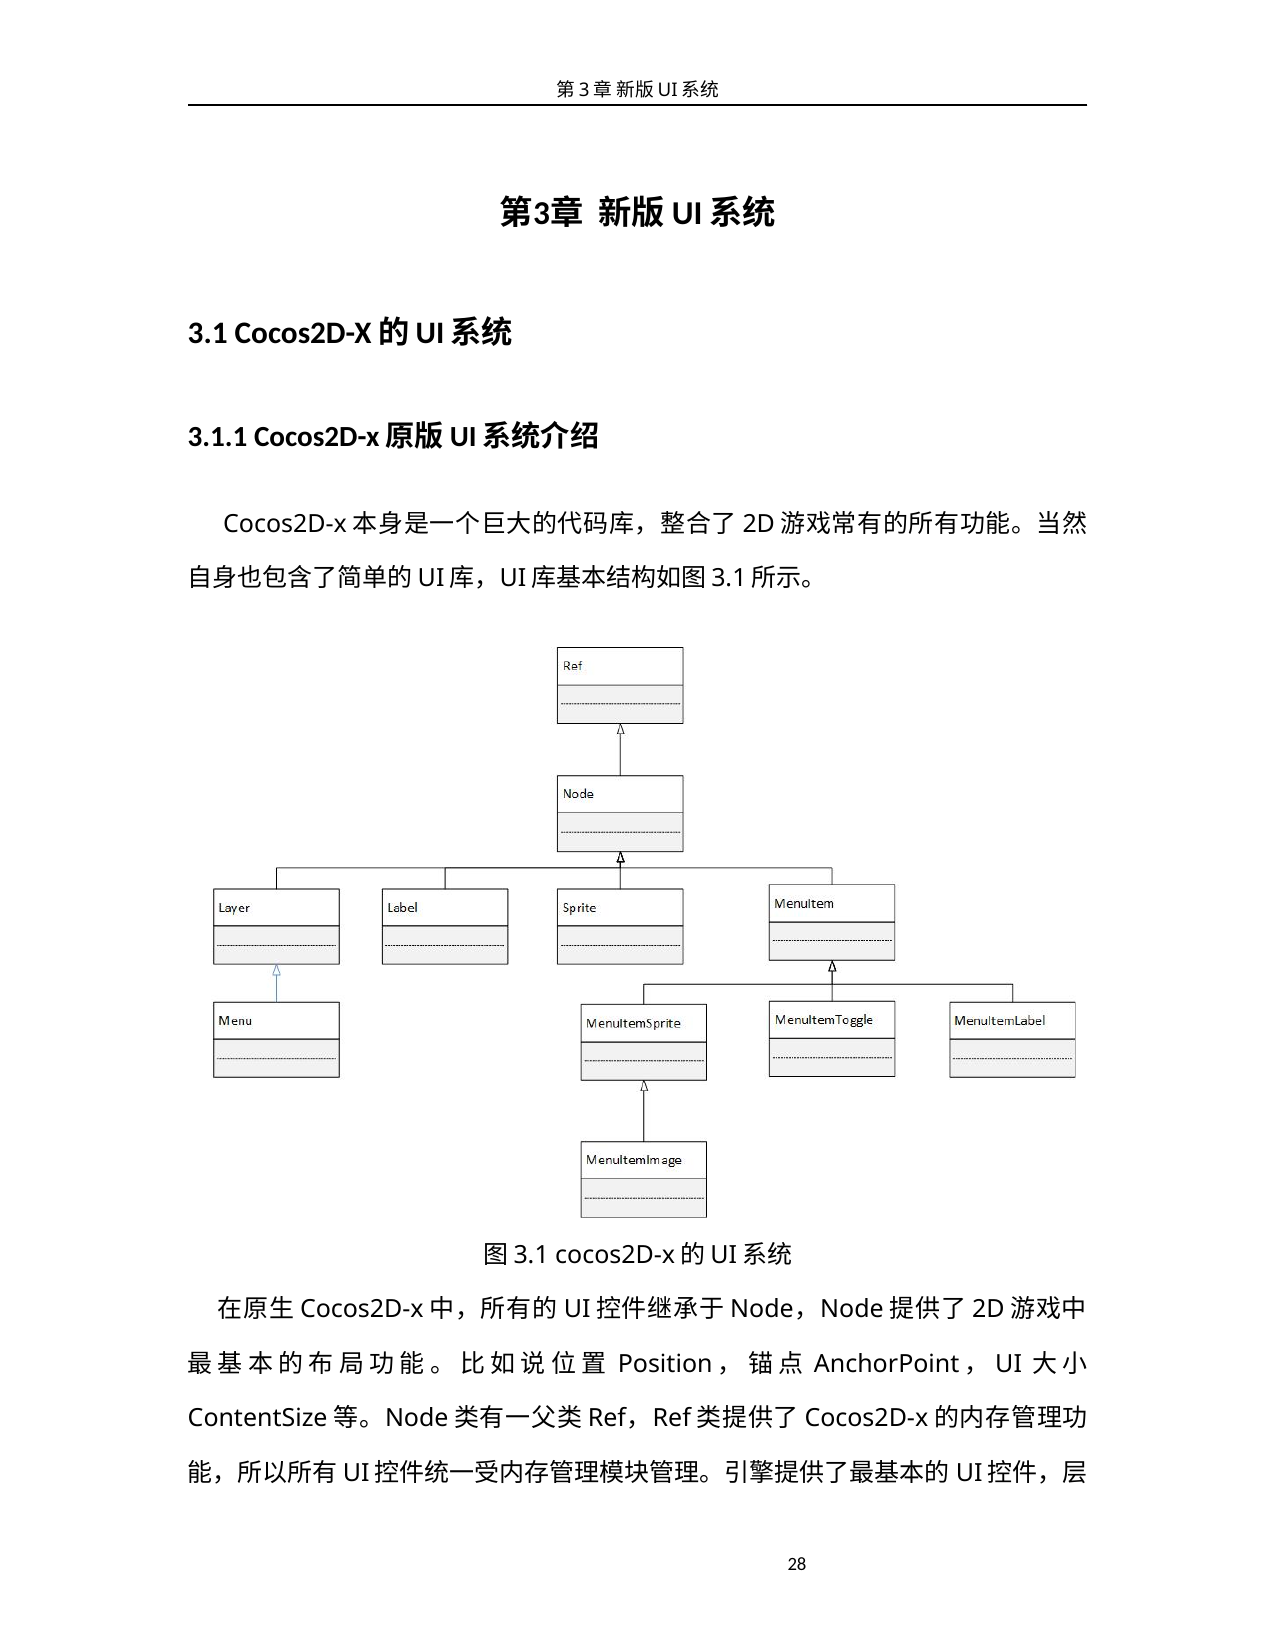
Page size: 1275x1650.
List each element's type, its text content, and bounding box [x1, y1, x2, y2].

picture [211, 647, 1076, 1218]
text Cocos2D-x本身是一个巨大的代码库，整合了2D游戏常有的所有功能。当然自身也包含了简单的UI库，UI库基本结构如图3.1所示。 [187, 503, 1087, 594]
text 3.1.1 Cocos2D-x原版UI系统介绍 [187, 413, 1087, 455]
list 新版UI系统 [187, 185, 1087, 234]
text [187, 1289, 1087, 1488]
list 3.1 Cocos2D-X的UI系统 [187, 308, 1087, 353]
